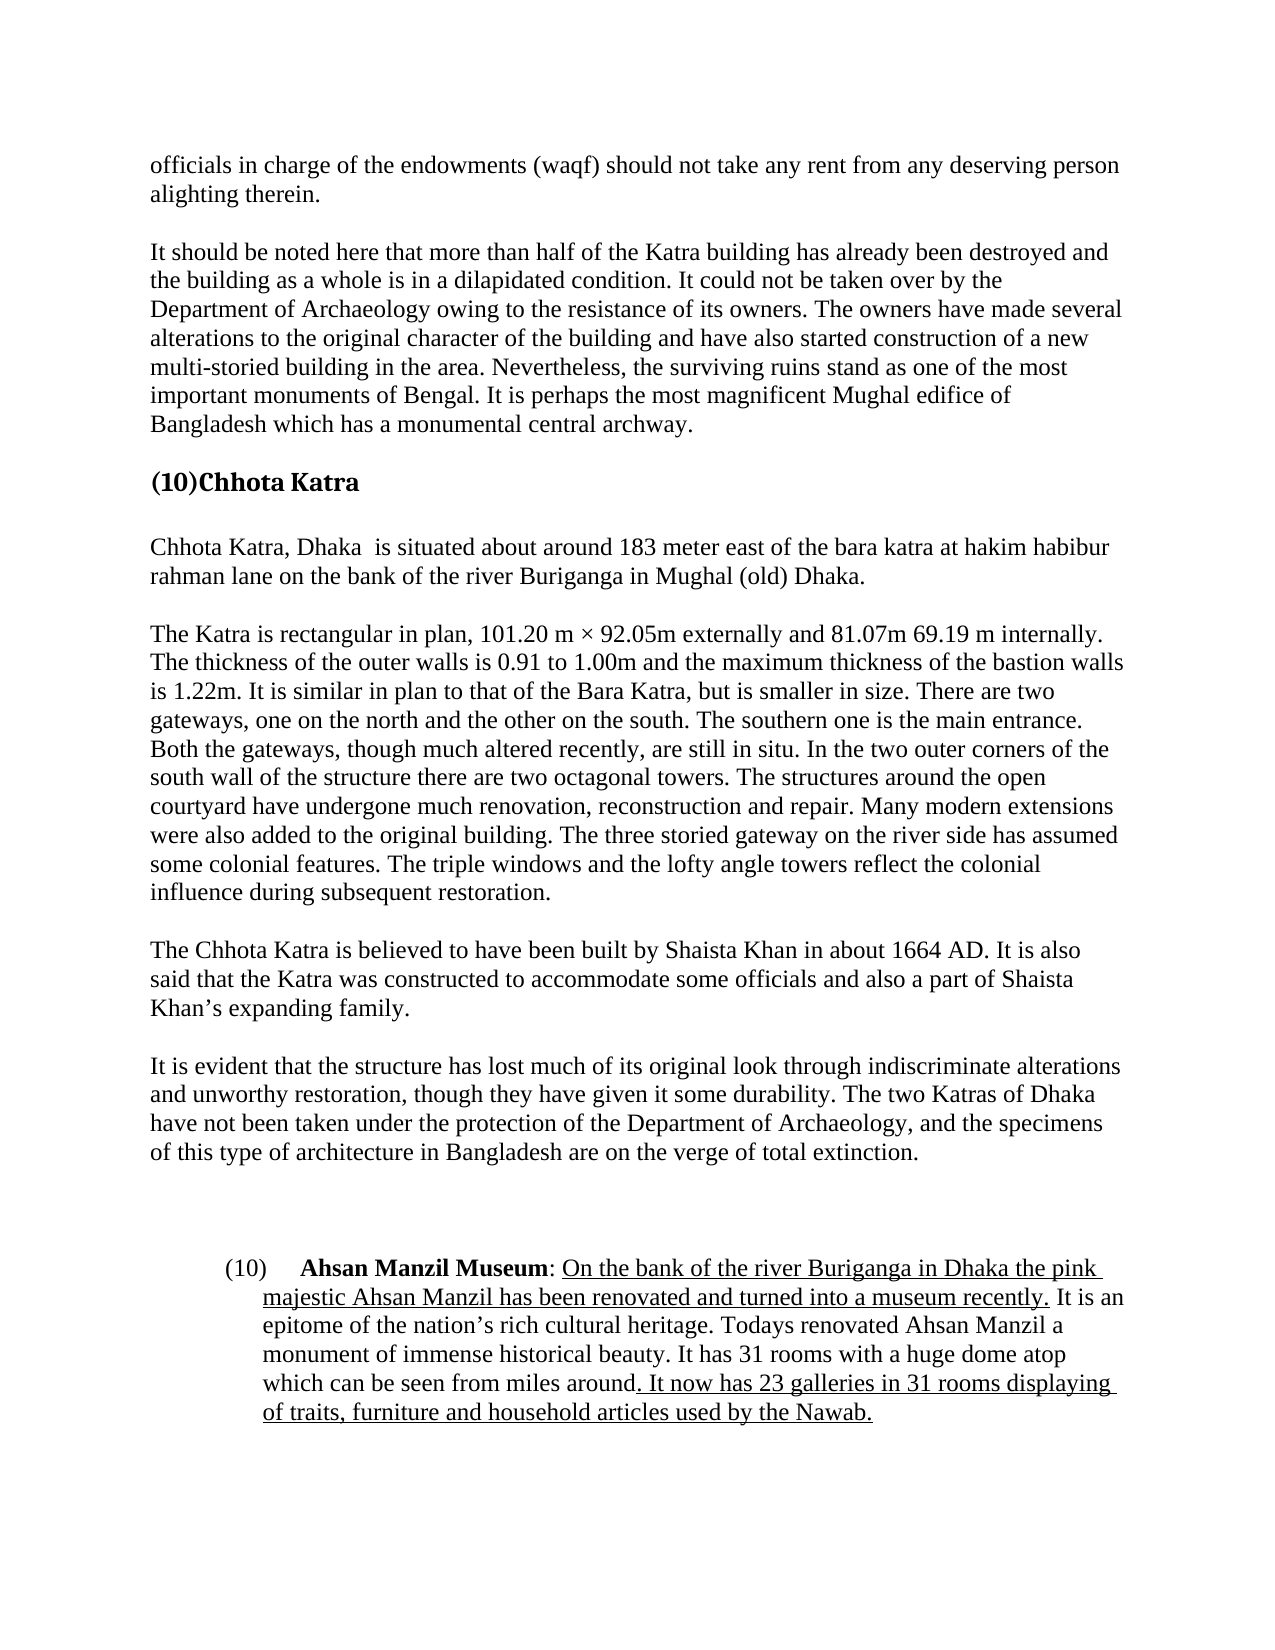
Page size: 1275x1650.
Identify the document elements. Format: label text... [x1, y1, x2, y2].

text Chhota Katra, Dhaka is situated about around 183 meter east of the bara katra at hakim habibur rahman lane on the bank of the river Buriganga in Mughal (old) Dhaka. [150, 532, 1125, 589]
list Ahsan Manzil Museum: On the bank of the river Buriganga in Dhaka the pink majestic Ahsan Manzil has been renovated and turned into a museum recently. It is an epitome of the nation’s rich cultural heritage. Todays renovated Ahsan Manzil a monument of immense historical beauty. It has 31 rooms with a huge dome atop which can be seen from miles around. It now has 23 galleries in 31 rooms displaying of traits, furniture and household articles used by the Nawab. [225, 1253, 1125, 1425]
text The Chhota Katra is believed to have been built by Shaista Khan in about 1664 AD. It is also said that the Katra was constructed to accommodate some officials and also a part of Shaista Khan’s expanding family. [150, 935, 1125, 1022]
text It is evident that the structure has lost much of its original look through indiscriminate alterations and unworthy restoration, though they have given it some durability. The two Katras of Dhaka have not been taken under the protection of the Department of Archaeology, and the specimens of this type of architecture in Bangladesh are on the verge of total extinction. [150, 1051, 1125, 1166]
text The Katra is rectangular in plan, 101.20 m × 92.05m externally and 81.07m 69.19 m internally. The thickness of the outer walls is 0.91 to 1.00m and the maximum thickness of the bastion walls is 1.22m. It is similar in plan to that of the Bara Katra, but is smaller in size. There are two gateways, one on the north and the other on the south. The southern one is the main entrance. Both the gateways, though much altered recently, are still in situ. In the two outer corners of the south wall of the structure there are two octagonal towers. The structures around the open courtyard have undergone much renovation, reconstruction and repair. Many modern extensions were also added to the original building. The three storied gateway on the river side has assumed some colonial features. The triple windows and the lofty angle towers reflect the colonial influence during subsequent restoration. [150, 619, 1125, 906]
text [150, 150, 1125, 207]
text It should be noted here that more than half of the Katra building has already been destroyed and the building as a whole is in a dilapidated condition. It could not be taken over by the Department of Archaeology owing to the resistance of its owners. The owners have made several alterations to the original character of the building and have also started construction of a new multi-storied building in the area. Nevertheless, the surviving ruins stand as one of the most important monuments of Bengal. It is perhaps the most magnificent Mughal edifice of Bangladesh which has a monumental central archway. [150, 237, 1125, 438]
subtitle (10)Chhota Katra [150, 467, 1125, 498]
